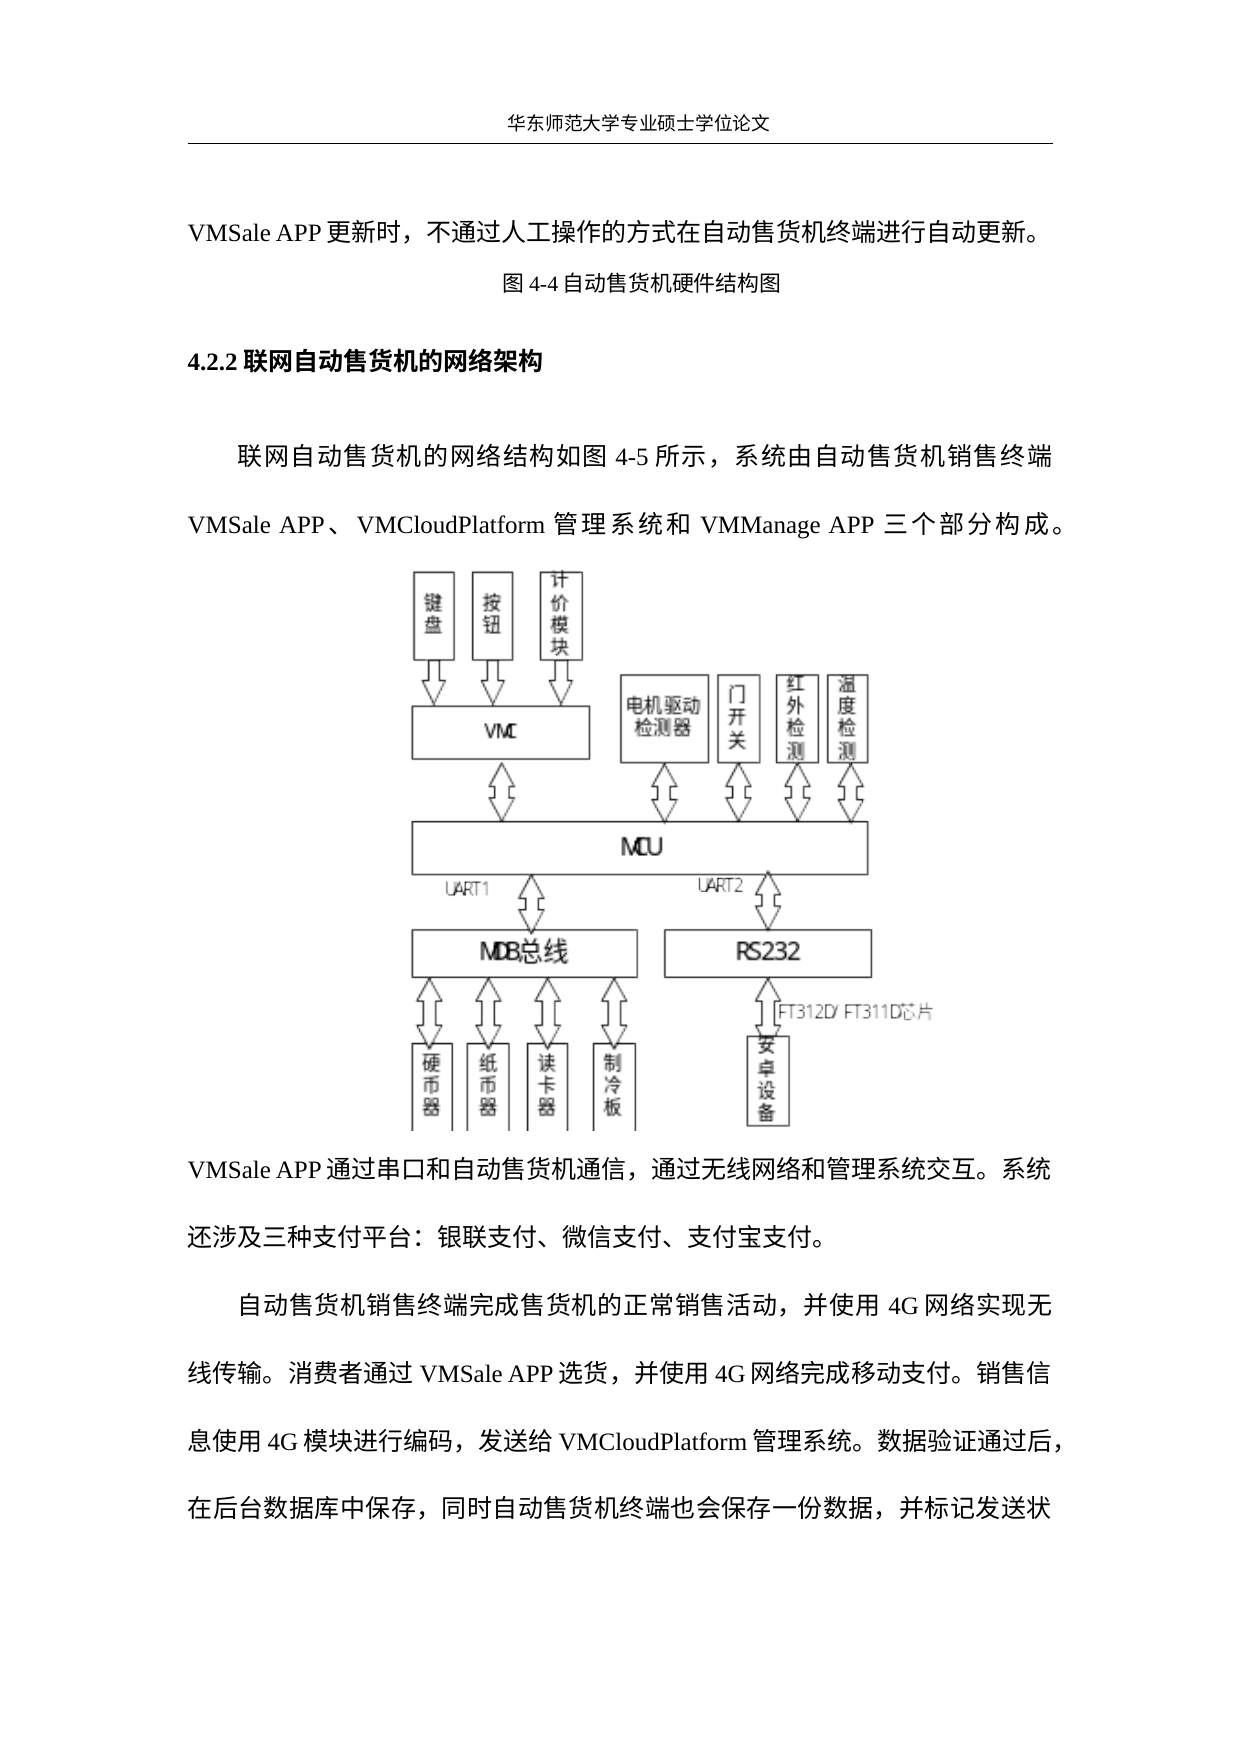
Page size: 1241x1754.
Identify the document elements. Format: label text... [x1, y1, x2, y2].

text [187, 1269, 1053, 1541]
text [187, 196, 1053, 264]
subtitle 4.2.2 联网自动售货机的网络架构 [187, 325, 1053, 393]
text 图4-4自动售货机硬件结构图 [187, 264, 1053, 298]
text 联网自动售货机的网络结构如图4-5所示，系统由自动售货机销售终端VMSale APP、VMCloudPlatform管理系统和VMManage APP三个部分构成。VMSale APP通过串口和自动售货机通信，通过无线网络和管理系统交互。系统还涉及三种支付平台：银联支付、微信支付、支付宝支付。 [187, 420, 1053, 1269]
